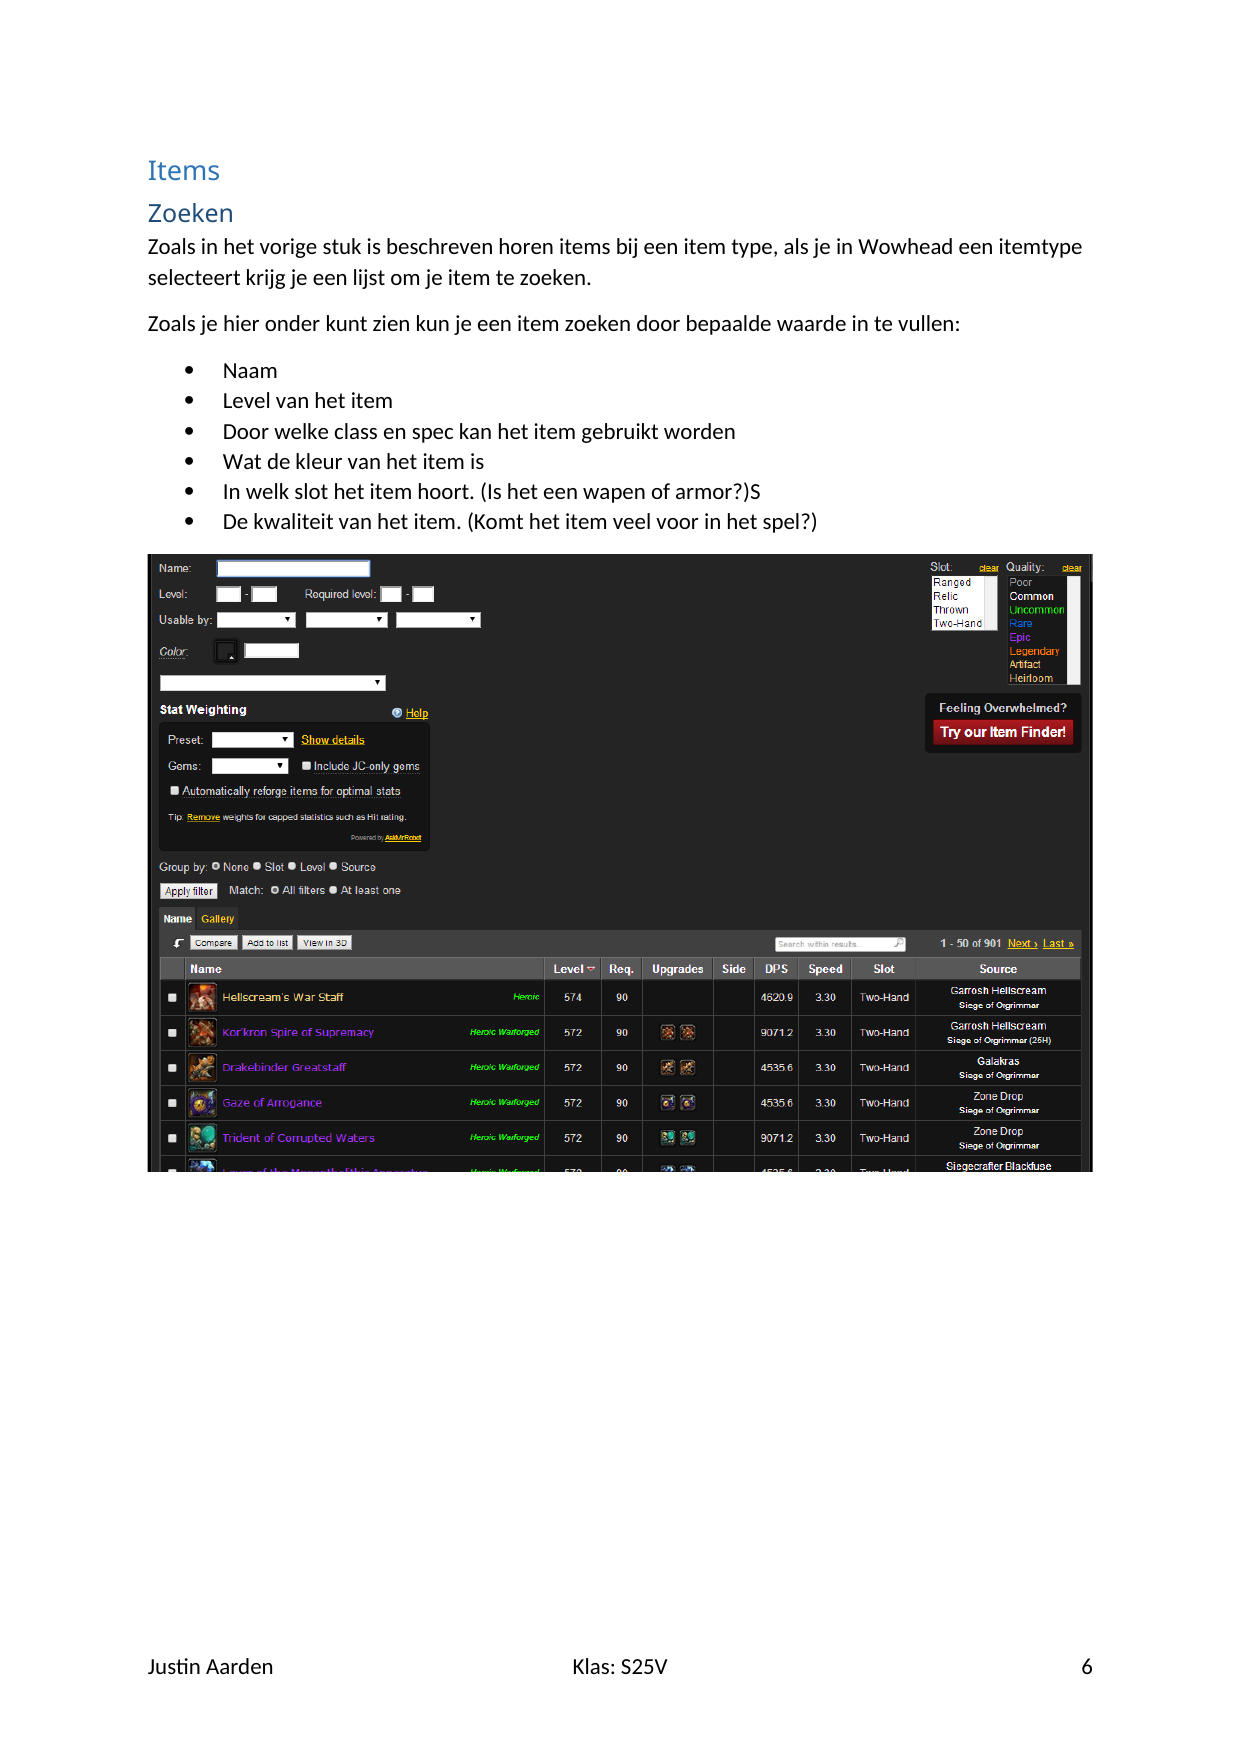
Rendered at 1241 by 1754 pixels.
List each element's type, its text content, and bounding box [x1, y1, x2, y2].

text Zoals je hier onder kunt zien kun je een item zoeken door bepaalde waarde in te vullen: [148, 309, 1093, 338]
list Door welke class en spec kan het item gebruikt worden [185, 417, 1093, 445]
list In welk slot het item hoort. (Is het een wapen of armor?)S [185, 477, 1093, 505]
text Zoals in het vorige stuk is beschreven horen items bij een item type, als je in Wowhead een itemtype selecteert krijg je een lijst om je item te zoeken. [148, 232, 1093, 291]
list Wat de kleur van het item is [185, 447, 1093, 475]
list De kwaliteit van het item. (Komt het item veel voor in het spel?) [185, 507, 1093, 536]
subtitle Items [148, 152, 1093, 189]
subtitle Zoeken [148, 196, 1093, 230]
picture [147, 554, 1093, 1172]
list Level van het item [185, 387, 1093, 415]
list Naam [185, 356, 1093, 384]
